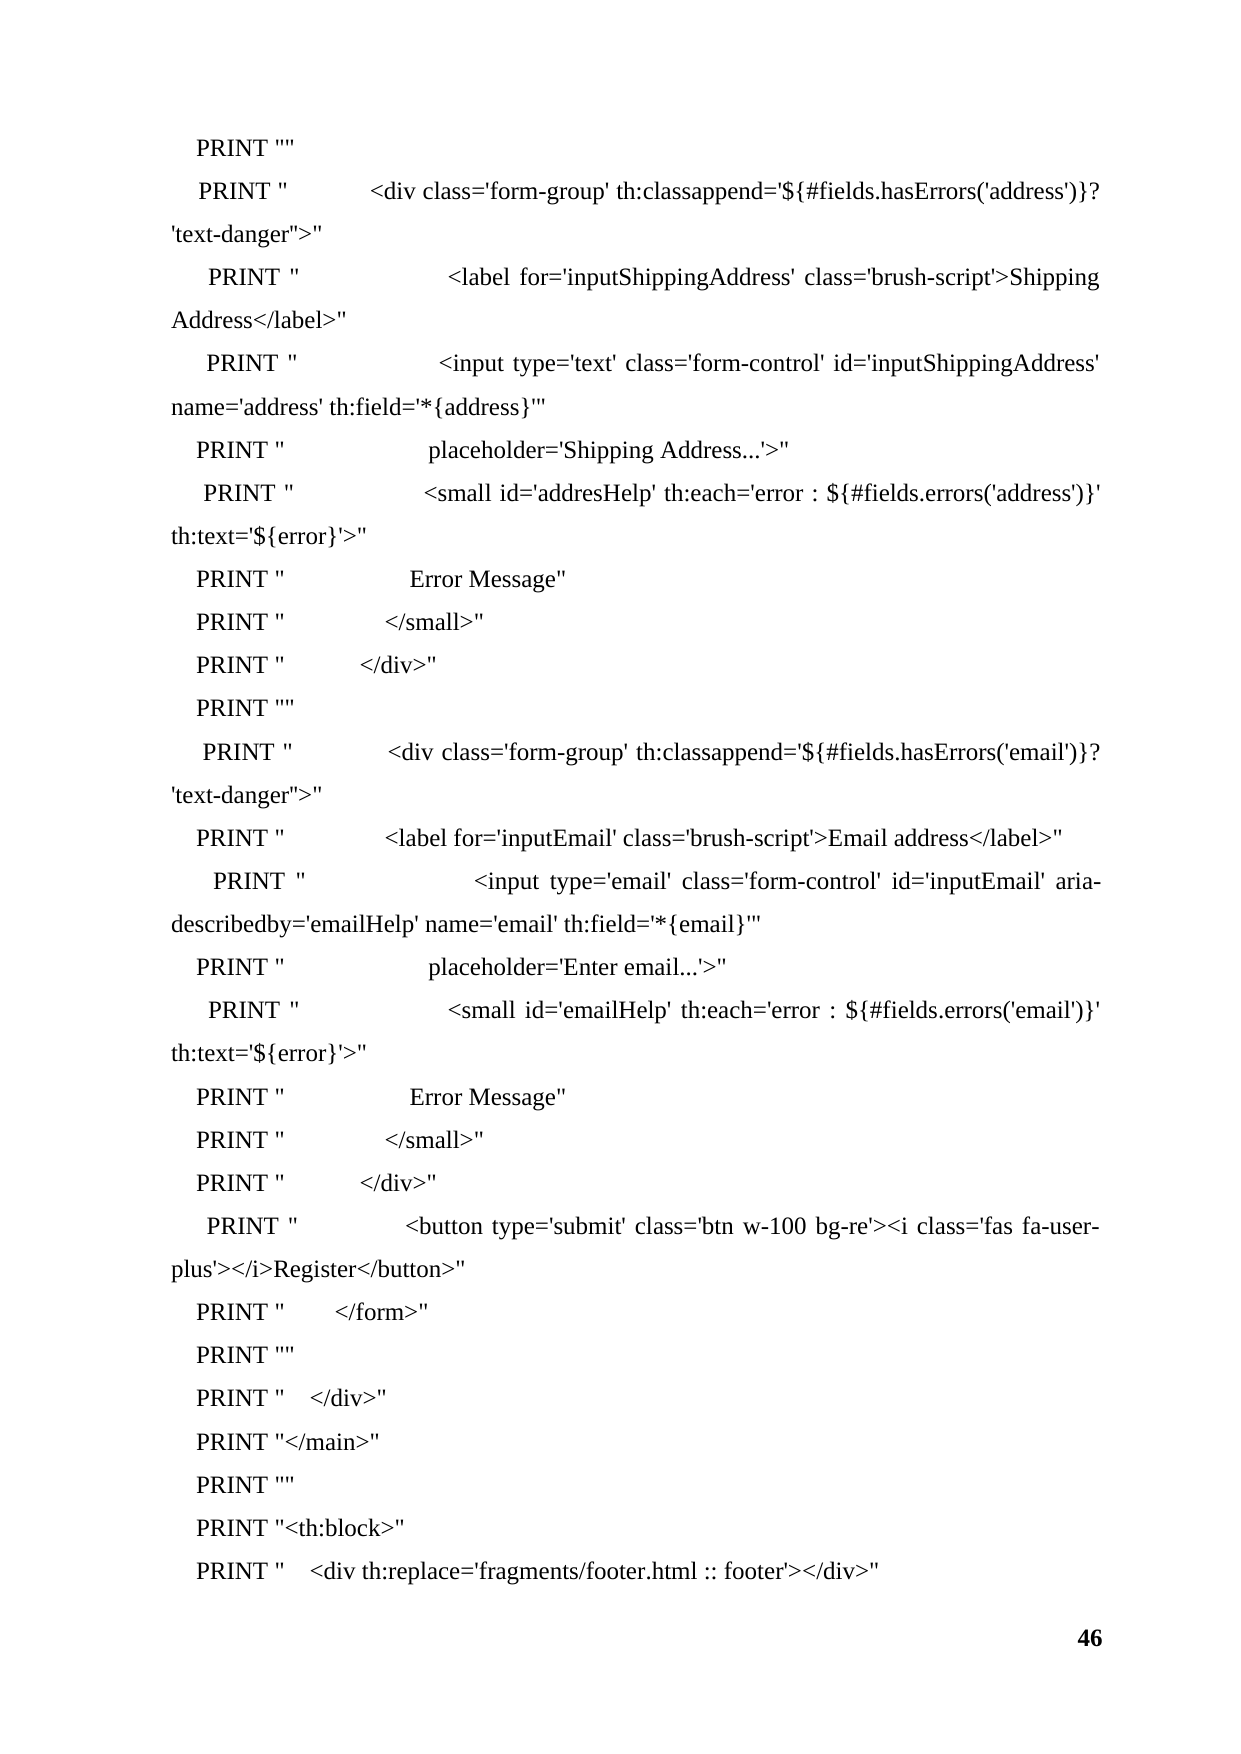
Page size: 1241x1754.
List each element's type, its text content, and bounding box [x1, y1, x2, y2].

text PRINT " </form>" [171, 1297, 1102, 1326]
text PRINT " </small>" [171, 1125, 1102, 1153]
text PRINT "</main>" [171, 1427, 1102, 1455]
text PRINT " <div th:replace='fragments/footer.html :: footer'></div>" [171, 1556, 1102, 1585]
text PRINT " <div class='form-group' th:classappend='${#fields.hasErrors('address')}? 'text-danger''>" [171, 176, 1102, 248]
text PRINT " </div>" [171, 650, 1102, 679]
text PRINT "<th:block>" [171, 1513, 1102, 1542]
text PRINT "" [171, 693, 1102, 722]
text PRINT " </small>" [171, 607, 1102, 636]
text PRINT "" [171, 1470, 1102, 1498]
text PRINT " <label for='inputEmail' class='brush-script'>Email address</label>" [171, 823, 1102, 852]
text PRINT " <small id='addresHelp' th:each='error : ${#fields.errors('address')}' th:text='${error}'>" [171, 478, 1102, 550]
text PRINT "" [171, 1340, 1102, 1369]
text PRINT " placeholder='Shipping Address...'>" [171, 435, 1102, 463]
text PRINT " Error Message" [171, 564, 1102, 593]
text PRINT " <button type='submit' class='btn w-100 bg-re'><i class='fas fa-user-plus'></i>Register</button>" [171, 1211, 1102, 1283]
text PRINT " <div class='form-group' th:classappend='${#fields.hasErrors('email')}? 'text-danger''>" [171, 737, 1102, 808]
text PRINT " placeholder='Enter email...'>" [171, 952, 1102, 981]
text PRINT " </div>" [171, 1168, 1102, 1197]
text PRINT " </div>" [171, 1383, 1102, 1412]
text PRINT " <label for='inputShippingAddress' class='brush-script'>Shipping Address</label>" [171, 262, 1102, 334]
text PRINT "" [171, 133, 1102, 162]
text PRINT " <input type='email' class='form-control' id='inputEmail' aria-describedby='emailHelp' name='email' th:field='*{email}'" [171, 866, 1102, 938]
text PRINT " Error Message" [171, 1082, 1102, 1110]
text PRINT " <small id='emailHelp' th:each='error : ${#fields.errors('email')}' th:text='${error}'>" [171, 995, 1102, 1067]
text PRINT " <input type='text' class='form-control' id='inputShippingAddress' name='address' th:field='*{address}'" [171, 348, 1102, 420]
